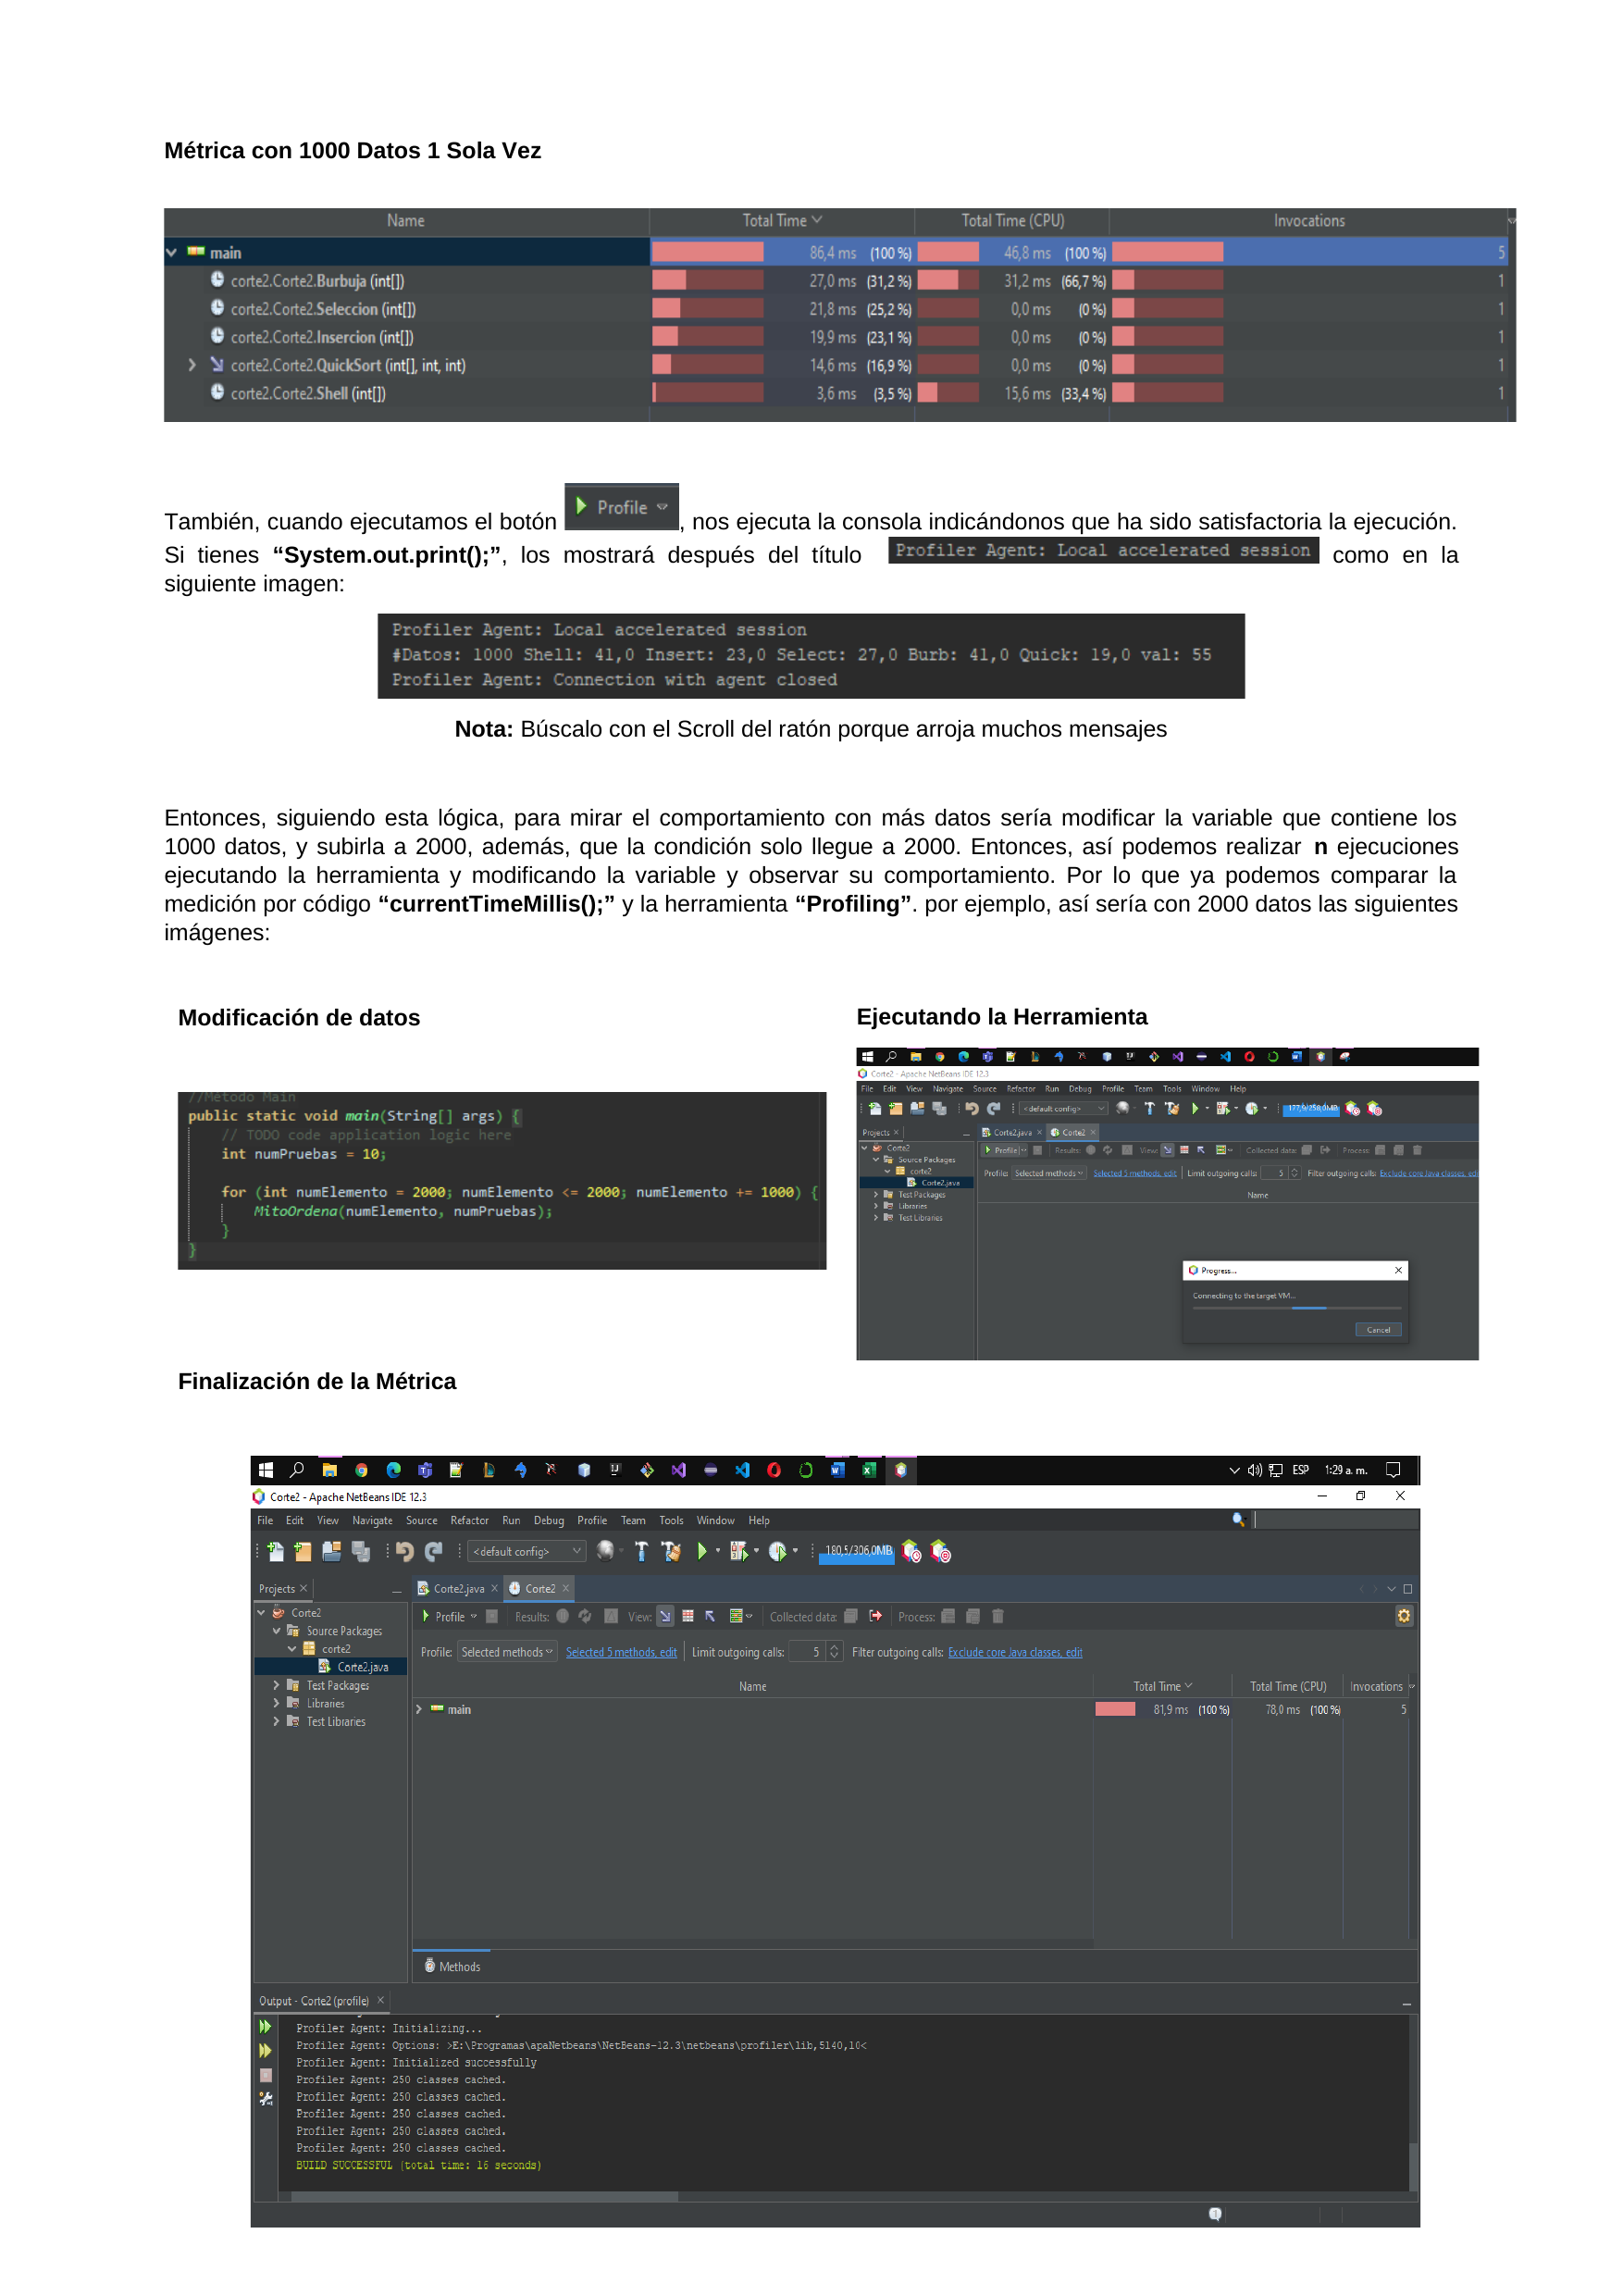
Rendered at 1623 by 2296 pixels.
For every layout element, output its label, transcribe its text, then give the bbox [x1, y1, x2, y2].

picture [564, 483, 679, 530]
picture [178, 1092, 827, 1270]
picture [888, 537, 1319, 564]
picture [856, 1048, 1480, 1360]
picture [250, 1456, 1420, 2228]
picture [164, 208, 1517, 422]
text Entonces, siguiendo esta lógica, para mirar el comportamiento con más datos sería modificar la variable que contiene los 1000 datos, y subirla a 2000, además, que la condición solo llegue a 2000. Entonces, así podemos realizar n ejecuciones ejecutando la herramienta y modificando la variable y observar su comportamiento. Por lo que ya podemos comparar la medición por código “currentTimeMillis();” y la herramienta “Profiling”. por ejemplo, así sería con 2000 datos las siguientes imágenes: [164, 803, 1459, 945]
picture [378, 614, 1245, 699]
text Métrica con 1000 Datos 1 Sola Vez [164, 137, 1459, 163]
text Nota: Búscalo con el Scroll del ratón porque arroja muchos mensajes [164, 715, 1459, 742]
text También, cuando ejecutamos el botón , nos ejecuta la consola indicándonos que ha sido satisfactoria la ejecución. Si tienes “System.out.print();”, los mostrará después del título como en la siguiente imagen: [164, 484, 1459, 597]
